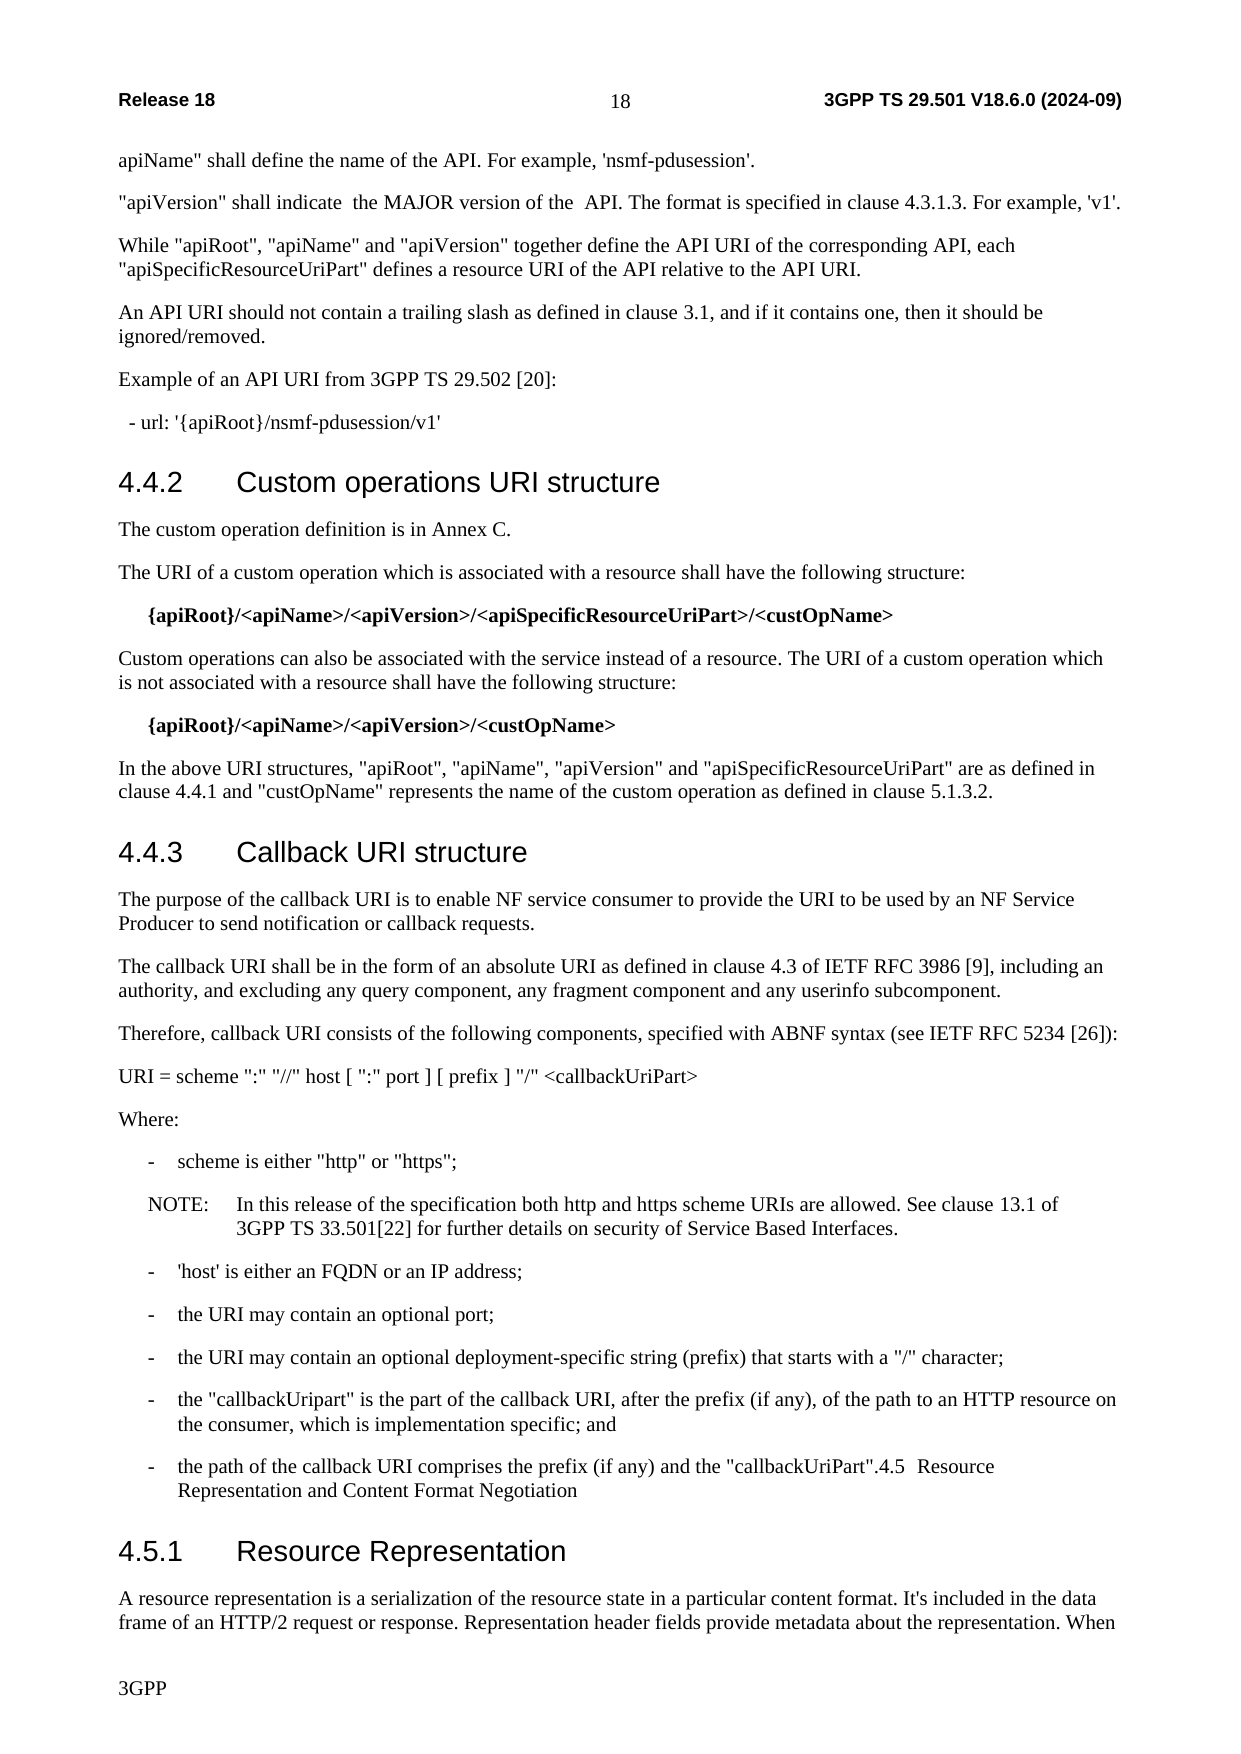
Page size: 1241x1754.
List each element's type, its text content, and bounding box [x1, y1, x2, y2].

text Example of an API URI from 3GPP TS 29.502 [20]: [118, 367, 1122, 391]
text - 'host' is either an FQDN or an IP address; [148, 1259, 1122, 1283]
text While "apiRoot", "apiName" and "apiVersion" together define the API URI of the corresponding API, each "apiSpecificResourceUriPart" defines a resource URI of the API relative to the API URI. [118, 233, 1122, 281]
text The callback URI shall be in the form of an absolute URI as defined in clause 4.3 of IETF RFC 3986 [9], including an authority, and excluding any query component, any fragment component and any userinfo subcomponent. [118, 954, 1122, 1002]
subtitle 4.5.1 Resource Representation [118, 1534, 1122, 1567]
text URI = scheme ":" "//" host [ ":" port ] [ prefix ] "/" <callbackUriPart> [118, 1064, 1122, 1088]
text - the URI may contain an optional deployment-specific string (prefix) that starts with a "/" character; [148, 1344, 1122, 1369]
text The purpose of the callback URI is to enable NF service consumer to provide the URI to be used by an NF Service Producer to send notification or callback requests. [118, 887, 1122, 935]
text In the above URI structures, "apiRoot", "apiName", "apiVersion" and "apiSpecificResourceUriPart" are as defined in clause 4.4.1 and "custOpName" represents the name of the custom operation as defined in clause 5.1.3.2. [118, 755, 1122, 803]
text {apiRoot}/<apiName>/<apiVersion>/<apiSpecificResourceUriPart>/<custOpName> [148, 603, 1122, 627]
text - url: '{apiRoot}/nsmf-pdusession/v1' [118, 410, 1122, 434]
text Where: [118, 1106, 1122, 1131]
text - the path of the callback URI comprises the prefix (if any) and the "callbackUriPart".4.5 Resource Representation and Content Format Negotiation [148, 1454, 1122, 1502]
text Custom operations can also be associated with the service instead of a resource. The URI of a custom operation which is not associated with a resource shall have the following structure: [118, 646, 1122, 694]
text An API URI should not contain a trailing slash as defined in clause 3.1, and if it contains one, then it should be ignored/removed. [118, 300, 1122, 348]
text - the "callbackUripart" is the part of the callback URI, after the prefix (if any), of the path to an HTTP resource on the consumer, which is implementation specific; and [148, 1387, 1122, 1436]
text {apiRoot}/<apiName>/<apiVersion>/<custOpName> [148, 713, 1122, 737]
text apiName" shall define the name of the API. For example, 'nsmf-pdusession'. [118, 147, 1122, 172]
text The URI of a custom operation which is associated with a resource shall have the following structure: [118, 560, 1122, 584]
text - the URI may contain an optional port; [148, 1302, 1122, 1326]
text NOTE: In this release of the specification both http and https scheme URIs are allowed. See clause 13.1 of 3GPP TS 33.501[22] for further details on security of Service Based Interfaces. [148, 1192, 1122, 1240]
text Therefore, callback URI consists of the following components, specified with ABNF syntax (see IETF RFC 5234 [26]): [118, 1021, 1122, 1045]
text "apiVersion" shall indicate the MAJOR version of the API. The format is specified in clause 4.3.1.3. For example, 'v1'. [118, 190, 1122, 214]
text The custom operation definition is in Annex C. [118, 517, 1122, 541]
subtitle 4.4.3 Callback URI structure [118, 835, 1122, 868]
text - scheme is either "http" or "https"; [148, 1149, 1122, 1173]
subtitle 4.4.2 Custom operations URI structure [118, 465, 1122, 498]
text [118, 1586, 1122, 1634]
